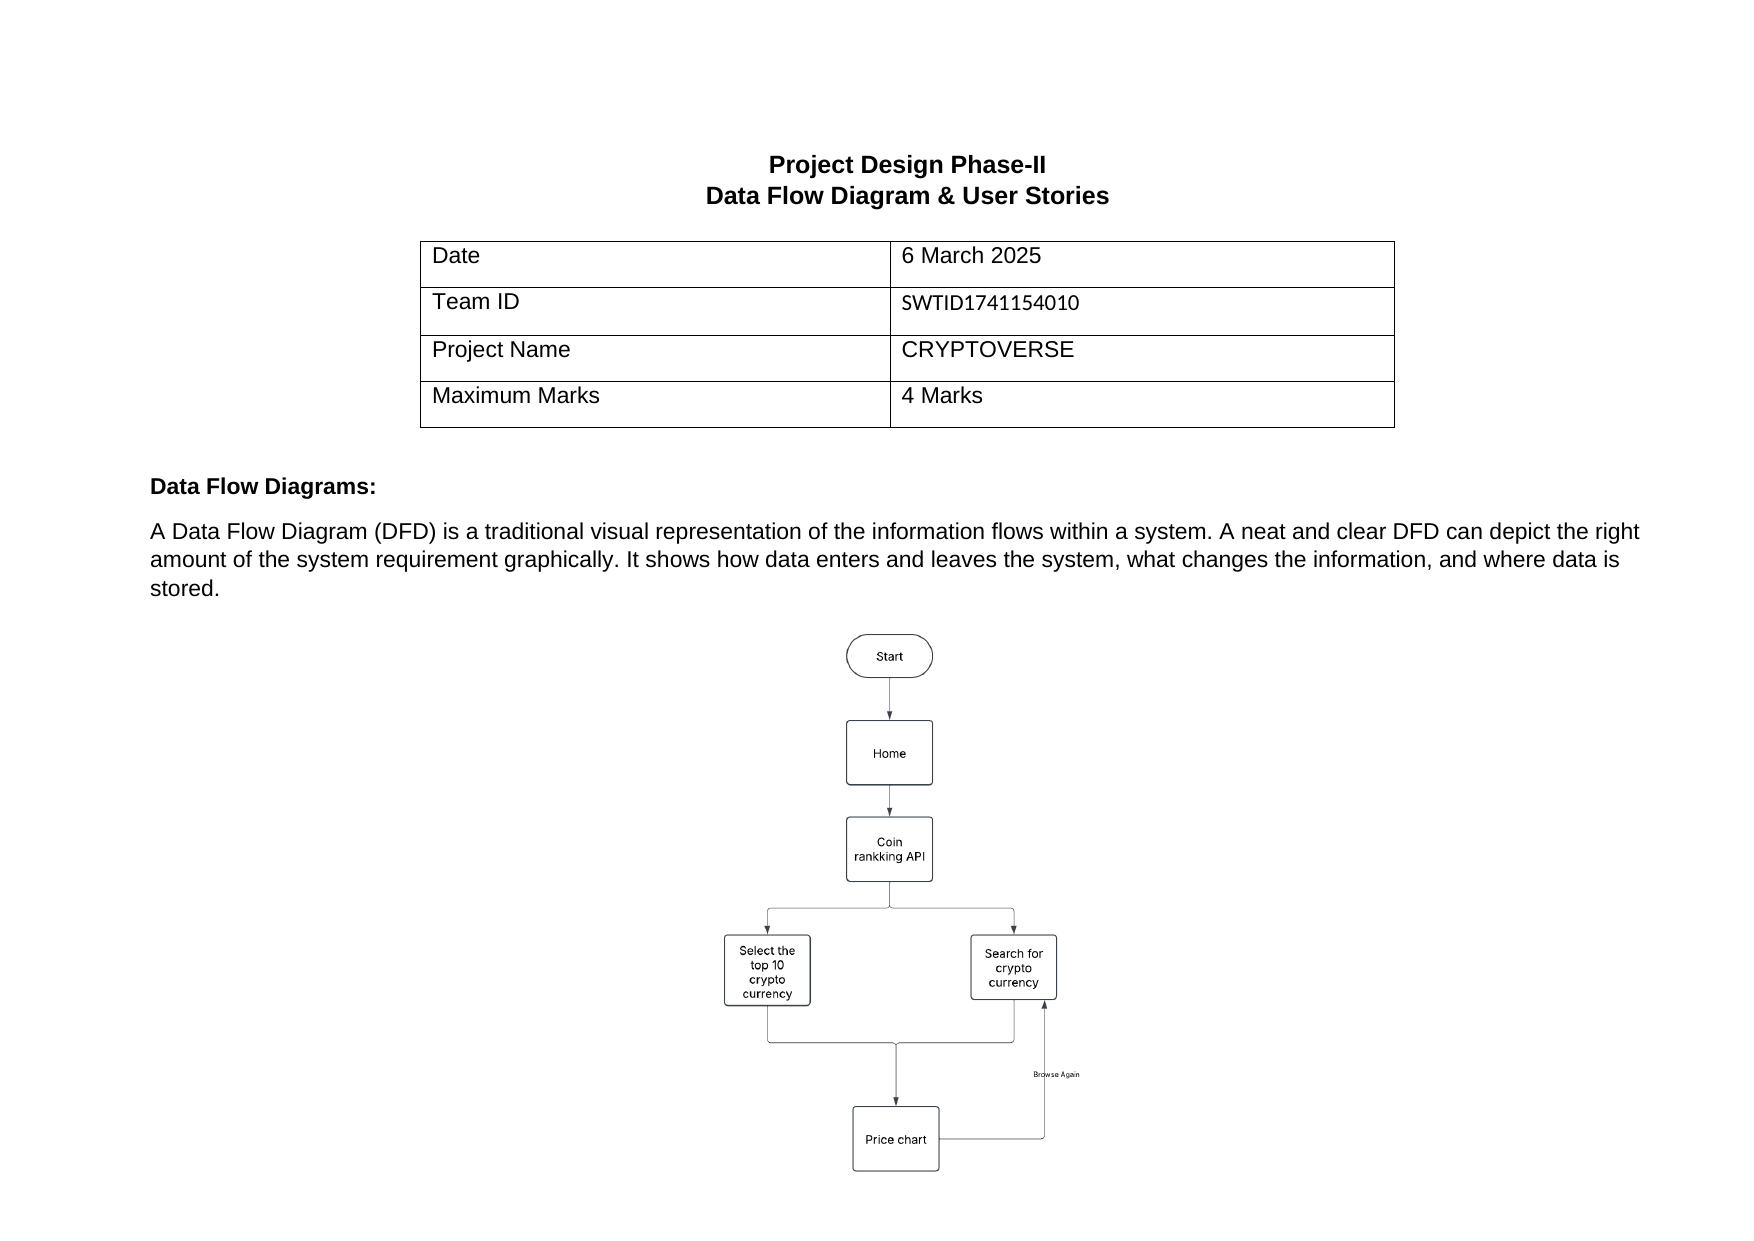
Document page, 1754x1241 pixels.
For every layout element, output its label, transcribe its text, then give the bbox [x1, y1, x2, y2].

text Data Flow Diagram & User Stories [150, 181, 1665, 210]
text Data Flow Diagrams: [150, 473, 1665, 499]
table_cell Maximum Marks [421, 382, 890, 427]
table_cell 4 Marks [891, 382, 1394, 427]
table_cell CRYPTOVERSE [891, 336, 1394, 381]
table_cell Team ID [421, 288, 890, 334]
table_header Date [421, 242, 890, 287]
table_cell Project Name [421, 336, 890, 381]
picture [705, 607, 1118, 1198]
table_header 6 March 2025 [891, 242, 1394, 287]
text Project Design Phase-II [150, 150, 1665, 179]
table_cell SWTID1741154010 [891, 288, 1394, 334]
text A Data Flow Diagram (DFD) is a traditional visual representation of the information flows within a system. A neat and clear DFD can depict the right amount of the system requirement graphically. It shows how data enters and leaves the system, what changes the information, and where data is stored. [150, 518, 1665, 601]
